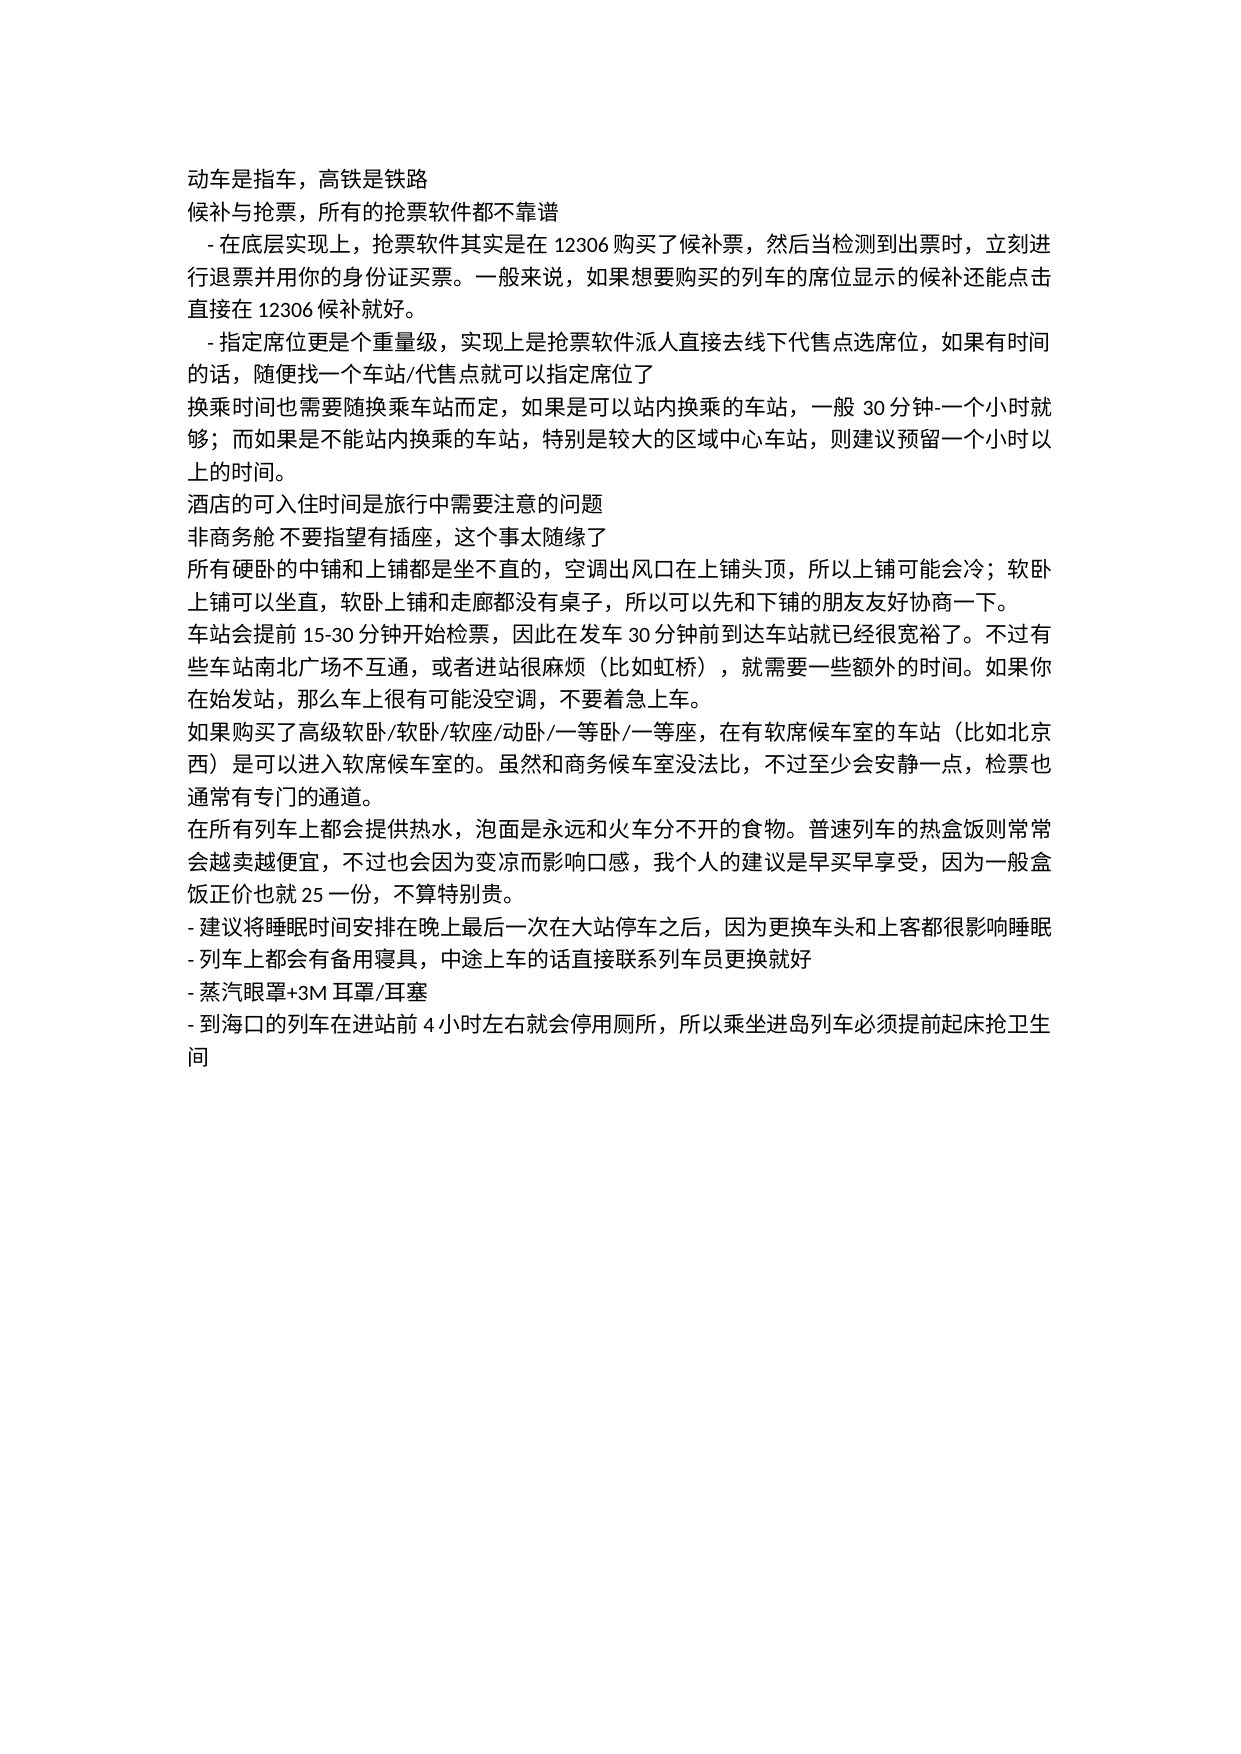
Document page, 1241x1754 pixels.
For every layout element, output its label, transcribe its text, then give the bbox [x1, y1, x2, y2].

text - 指定席位更是个重量级，实现上是抢票软件派人直接去线下代售点选席位，如果有时间的话，随便找一个车站/代售点就可以指定席位了 [187, 324, 1053, 389]
text - 到海口的列车在进站前4小时左右就会停用厕所，所以乘坐进岛列车必须提前起床抢卫生间 [187, 1007, 1053, 1072]
text - 建议将睡眠时间安排在晚上最后一次在大站停车之后，因为更换车头和上客都很影响睡眠 [187, 909, 1053, 942]
text 换乘时间也需要随换乘车站而定，如果是可以站内换乘的车站，一般30分钟-一个小时就够；而如果是不能站内换乘的车站，特别是较大的区域中心车站，则建议预留一个小时以上的时间。 [187, 389, 1053, 487]
text - 在底层实现上，抢票软件其实是在12306购买了候补票，然后当检测到出票时，立刻进行退票并用你的身份证买票。一般来说，如果想要购买的列车的席位显示的候补还能点击，直接在12306候补就好。 [187, 227, 1053, 324]
text 动车是指车，高铁是铁路 [187, 162, 1053, 194]
text 在所有列车上都会提供热水，泡面是永远和火车分不开的食物。普速列车的热盒饭则常常会越卖越便宜，不过也会因为变凉而影响口感，我个人的建议是早买早享受，因为一般盒饭正价也就25一份，不算特别贵。 [187, 812, 1053, 909]
text - 列车上都会有备用寝具，中途上车的话直接联系列车员更换就好 [187, 942, 1053, 974]
text 酒店的可入住时间是旅行中需要注意的问题 [187, 487, 1053, 519]
text - 蒸汽眼罩+3M耳罩/耳塞 [187, 974, 1053, 1007]
text 所有硬卧的中铺和上铺都是坐不直的，空调出风口在上铺头顶，所以上铺可能会冷；软卧上铺可以坐直，软卧上铺和走廊都没有桌子，所以可以先和下铺的朋友友好协商一下。 [187, 552, 1053, 617]
text 非商务舱 不要指望有插座，这个事太随缘了 [187, 519, 1053, 552]
text 如果购买了高级软卧/软卧/软座/动卧/一等卧/一等座，在有软席候车室的车站（比如北京西）是可以进入软席候车室的。虽然和商务候车室没法比，不过至少会安静一点，检票也通常有专门的通道。 [187, 714, 1053, 812]
text 车站会提前15-30分钟开始检票，因此在发车30分钟前到达车站就已经很宽裕了。不过有些车站南北广场不互通，或者进站很麻烦（比如虹桥），就需要一些额外的时间。如果你在始发站，那么车上很有可能没空调，不要着急上车。 [187, 617, 1053, 714]
text 候补与抢票，所有的抢票软件都不靠谱 [187, 194, 1053, 227]
